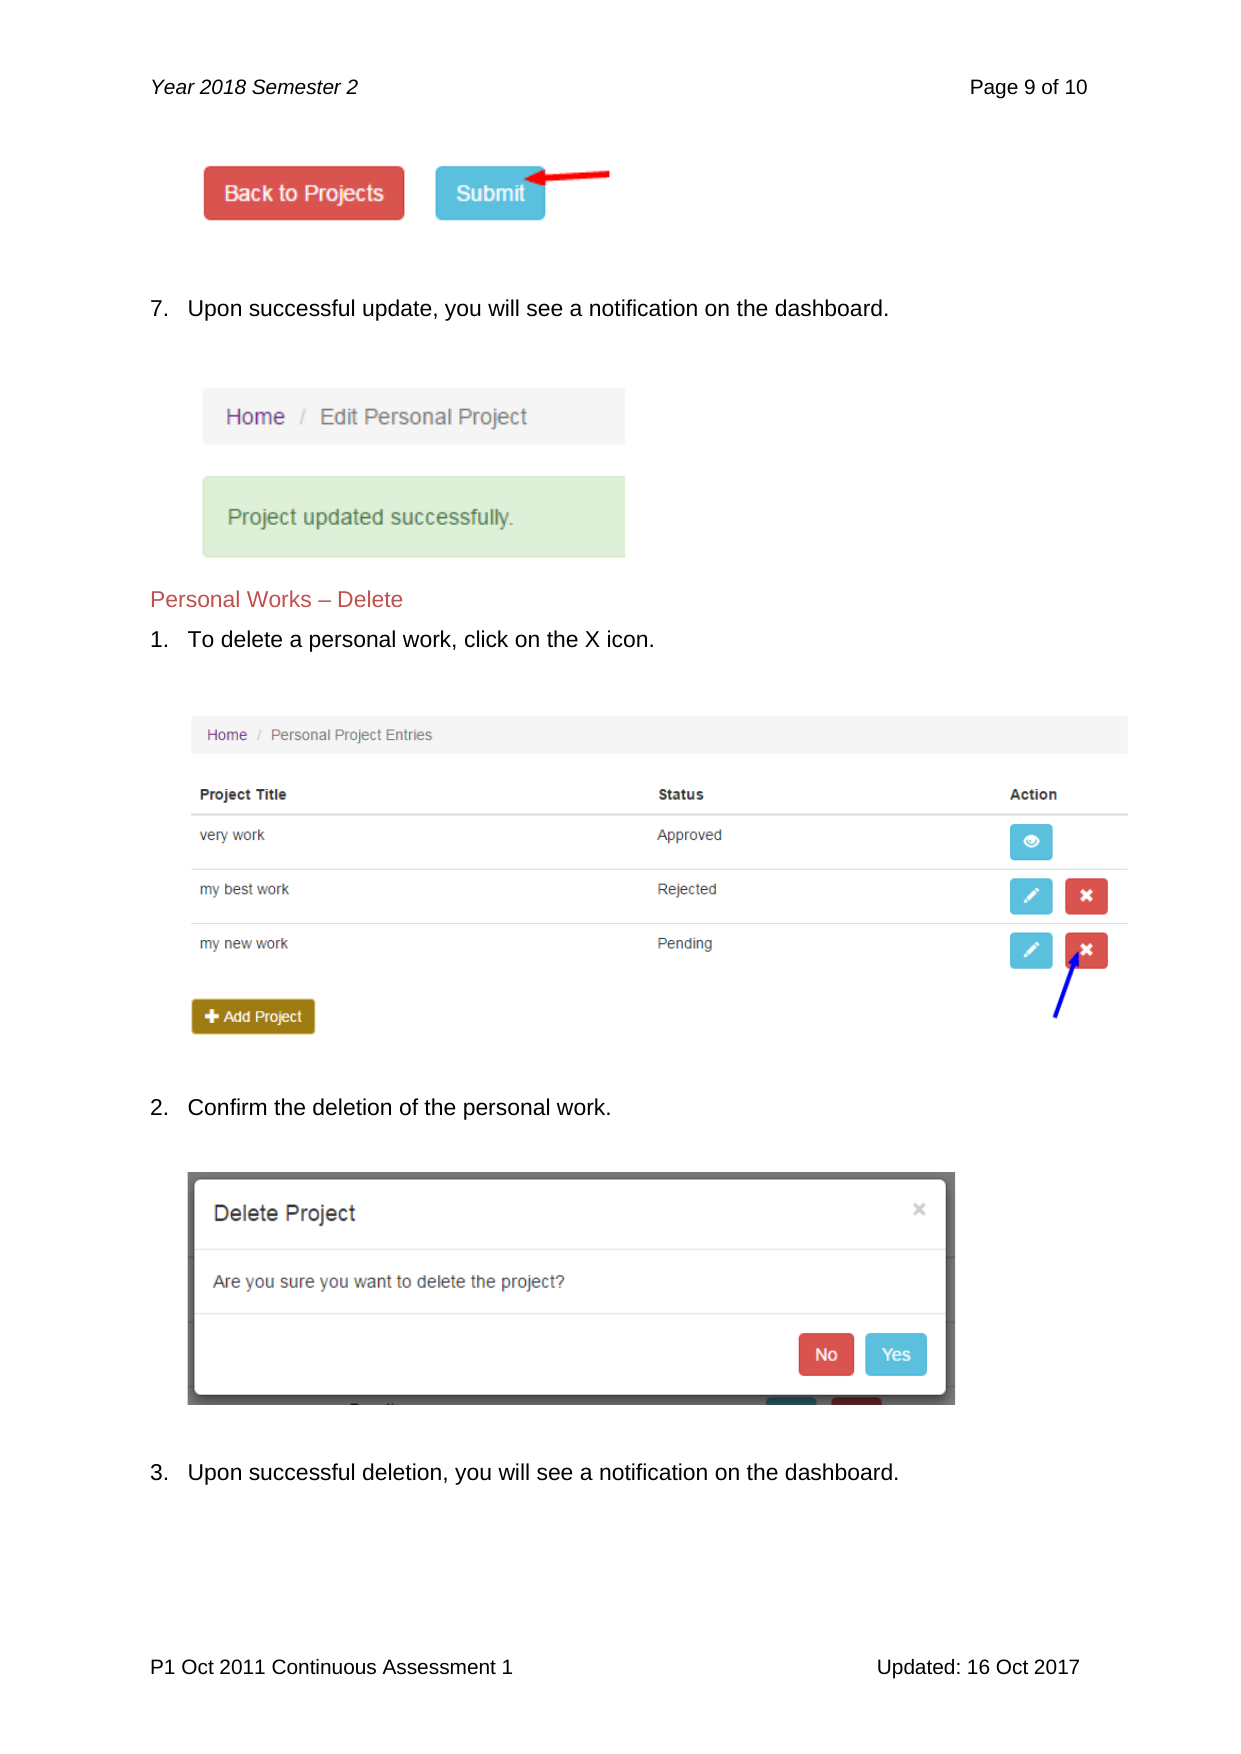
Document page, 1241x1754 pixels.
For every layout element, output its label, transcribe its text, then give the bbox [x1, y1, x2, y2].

picture [187, 1172, 956, 1405]
list Upon successful deletion, you will see a notification on the dashboard. [150, 1459, 1090, 1485]
list To delete a personal work, click on the X icon. [150, 626, 1090, 652]
picture [187, 150, 641, 241]
list Confirm the deletion of the personal work. [150, 1094, 1090, 1120]
picture [187, 704, 1128, 1040]
list Upon successful update, you will see a notification on the dashboard. [150, 294, 1090, 321]
picture [187, 373, 625, 572]
text Personal Works – Delete [150, 586, 1090, 613]
